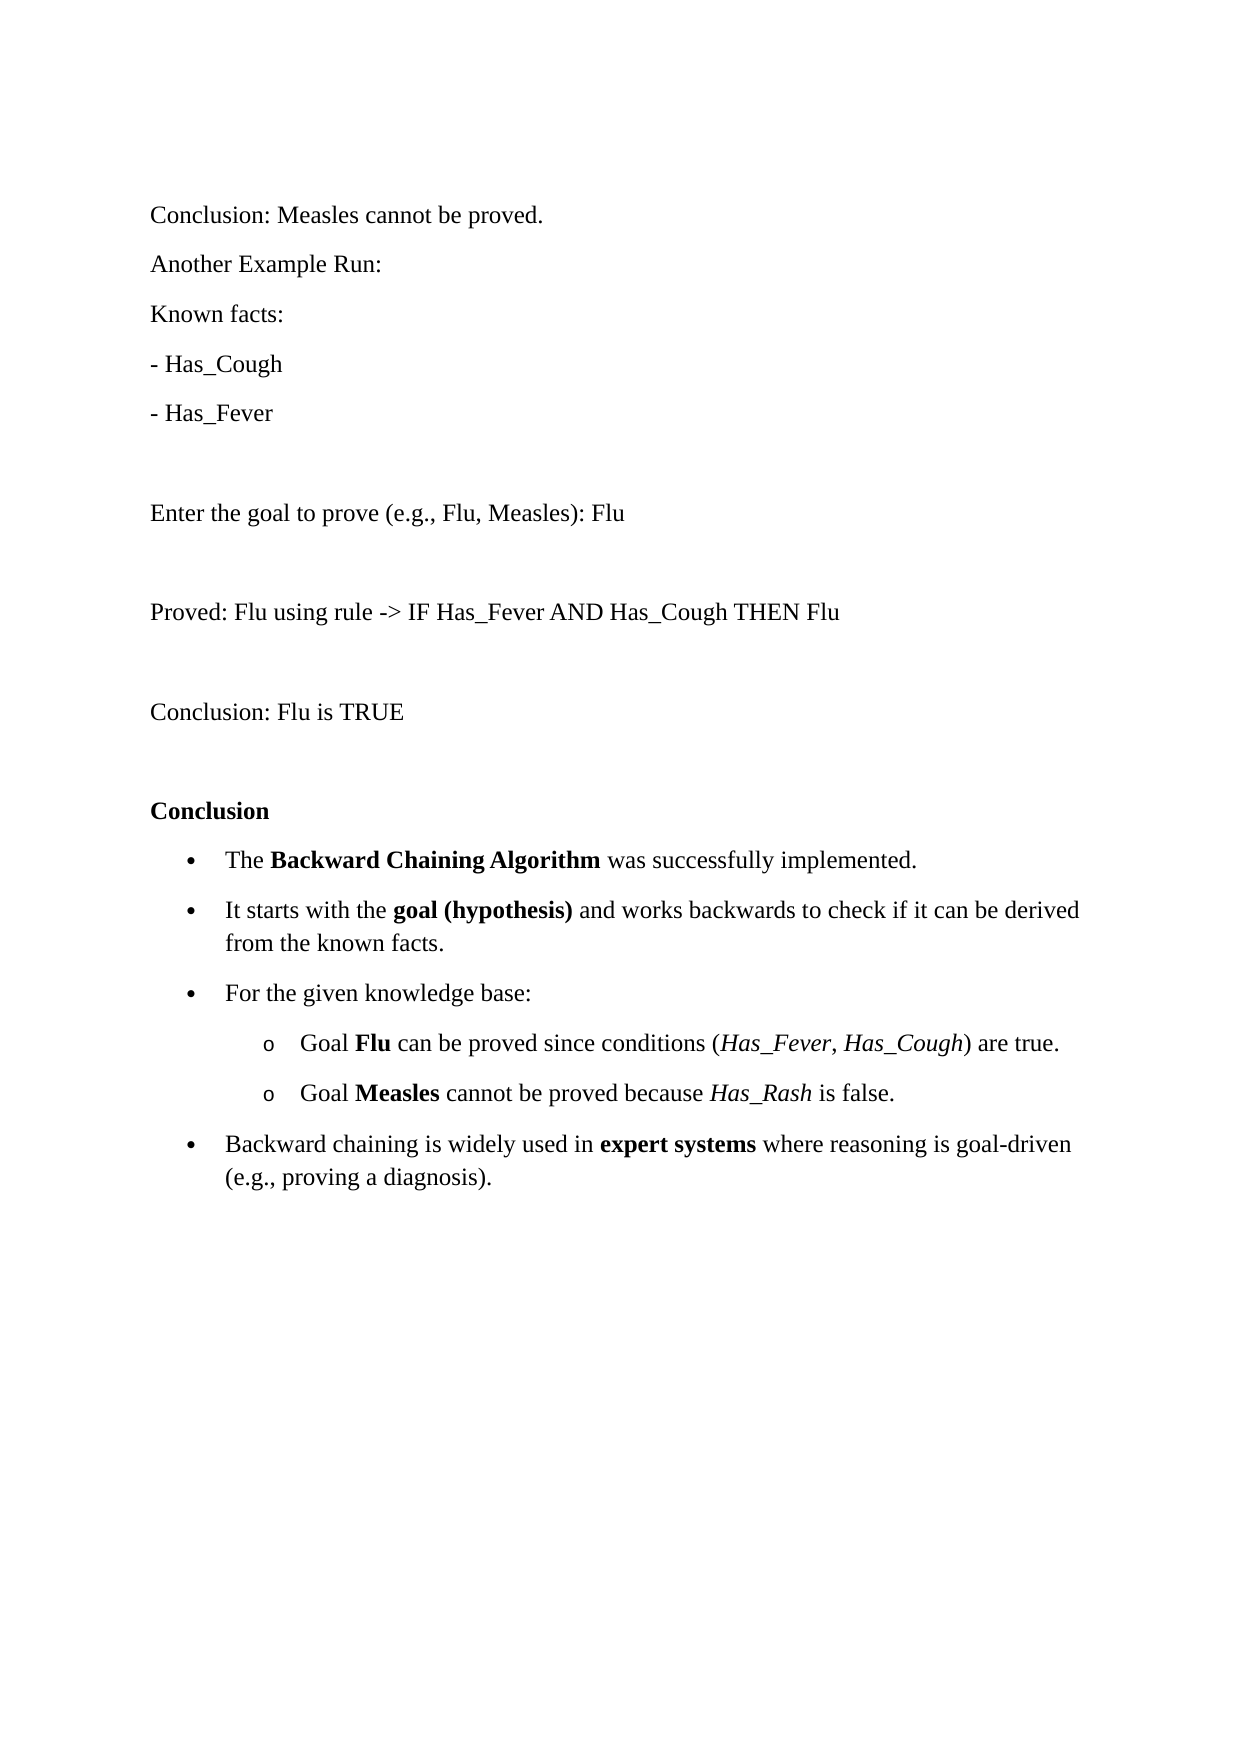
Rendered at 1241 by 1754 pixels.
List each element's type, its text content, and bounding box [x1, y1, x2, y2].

text Conclusion [150, 796, 1090, 825]
text Known facts: [150, 299, 1090, 328]
text Enter the goal to prove (e.g., Flu, Measles): Flu [150, 498, 1090, 527]
list For the given knowledge base: [187, 978, 1090, 1007]
text Conclusion: Measles cannot be proved. [150, 200, 1090, 228]
text Conclusion: Flu is TRUE [150, 697, 1090, 725]
text Proved: Flu using rule -> IF Has_Fever AND Has_Cough THEN Flu [150, 597, 1090, 626]
list Goal Measles cannot be proved because Has_Rash is false. [262, 1078, 1090, 1108]
list It starts with the goal (hypothesis) and works backwards to check if it can be derived from the known facts. [187, 895, 1090, 957]
list Backward chaining is widely used in expert systems where reasoning is goal-driven (e.g., proving a diagnosis). [187, 1129, 1090, 1191]
list Goal Flu can be proved since conditions (Has_Fever, Has_Cough) are true. [262, 1028, 1090, 1057]
text - Has_Cough [150, 349, 1090, 377]
text Another Example Run: [150, 249, 1090, 278]
list The Backward Chaining Algorithm was successfully implemented. [187, 846, 1090, 874]
text - Has_Fever [150, 398, 1090, 427]
